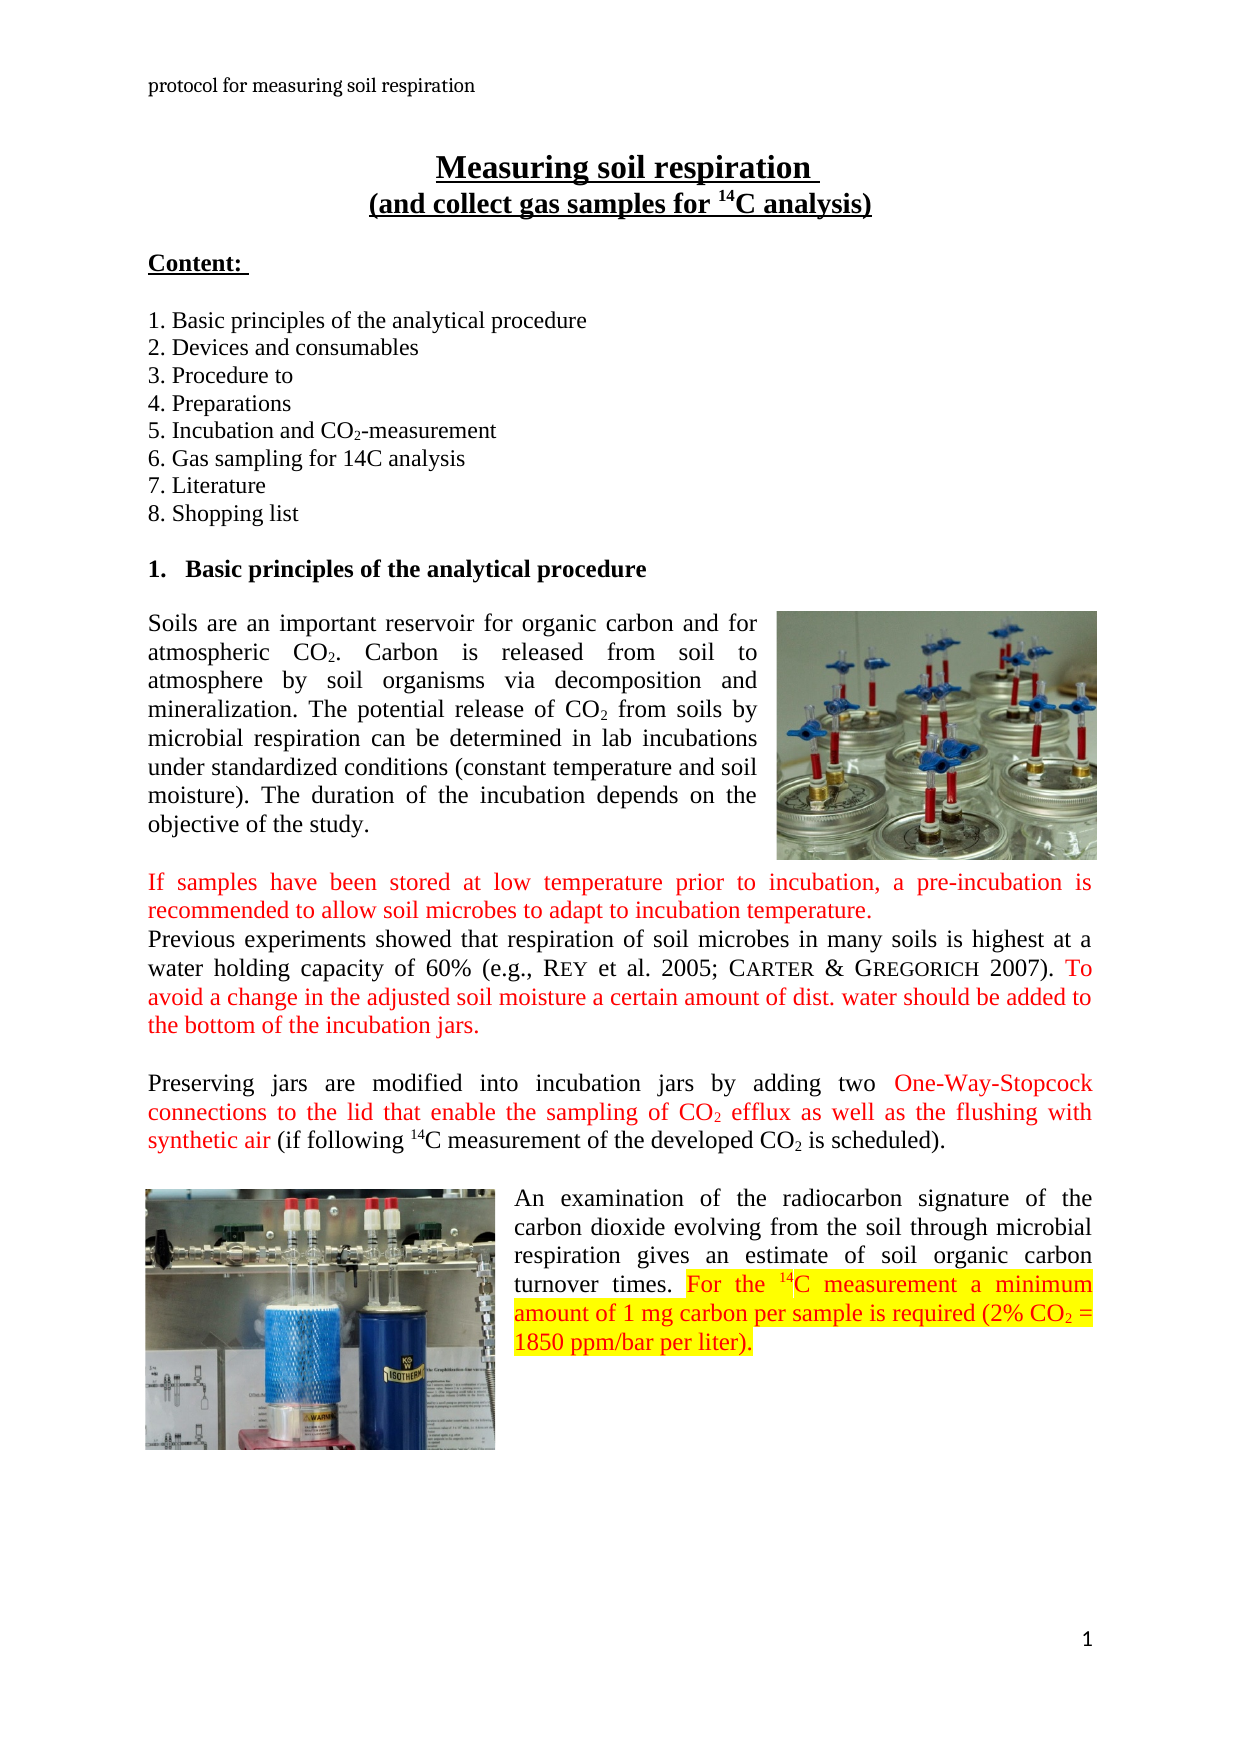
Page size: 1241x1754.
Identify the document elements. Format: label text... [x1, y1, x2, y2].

text 1. Basic principles of the analytical procedure [148, 306, 1093, 333]
text Preserving jars are modified into incubation jars by adding two One-Way-Stopcock connections to the lid that enable the sampling of CO2 efflux as well as the flushing with synthetic air (if following 14C measurement of the developed CO2 is scheduled). [148, 982, 1093, 1068]
text Content: [148, 248, 1093, 277]
text (and collect gas samples for 14C analysis) [148, 186, 1093, 219]
text 5. Incubation and CO2-measurement [148, 416, 1093, 444]
text 2. Devices and consumables [148, 333, 1093, 361]
text 6. Gas sampling for 14C analysis [148, 444, 1093, 471]
list Basic principles of the analytical procedure [148, 554, 1093, 583]
text Previous experiments showed that respiration of soil microbes in many soils is highest at a water holding capacity of 60% (e.g., REY et al. 2005; CARTER & GREGORICH 2007). To avoid a change in the adjusted soil moisture a certain amount of dist. water should be added to the bottom of the incubation jars. [148, 838, 1093, 953]
picture [145, 1103, 496, 1366]
picture [776, 611, 787, 858]
text 8. Shopping list [148, 499, 1093, 527]
text If samples have been stored at low temperature prior to incubation, a pre-incubation is recommended to allow soil microbes to adapt to incubation temperature. [787, 781, 1093, 838]
text 3. Procedure to [148, 361, 1093, 388]
text 4. Preparations [148, 388, 1093, 416]
text Soils are an important reservoir for organic carbon and for atmospheric CO2. Carbon is released from soil to atmosphere by soil organisms via decomposition and mineralization. The potential release of CO2 from soils by microbial respiration can be determined in lab incubations under standardized conditions (constant temperature and soil moisture). The duration of the incubation depends on the objective of the study. [148, 608, 1093, 752]
text If samples have been stored at low temperature prior to incubation, a pre-incubation is recommended to allow soil microbes to adapt to incubation temperature. [148, 781, 776, 838]
text An examination of the radiocarbon signature of the carbon dioxide evolving from the soil through microbial respiration gives an estimate of soil organic carbon turnover times. For the 14C measurement a minimum amount of 1 mg carbon per sample is required (2% CO2 = 1850 ppm/bar per liter). [148, 1097, 1093, 1154]
text 7. Literature [148, 471, 1093, 499]
text Measuring soil respiration [148, 148, 1093, 186]
